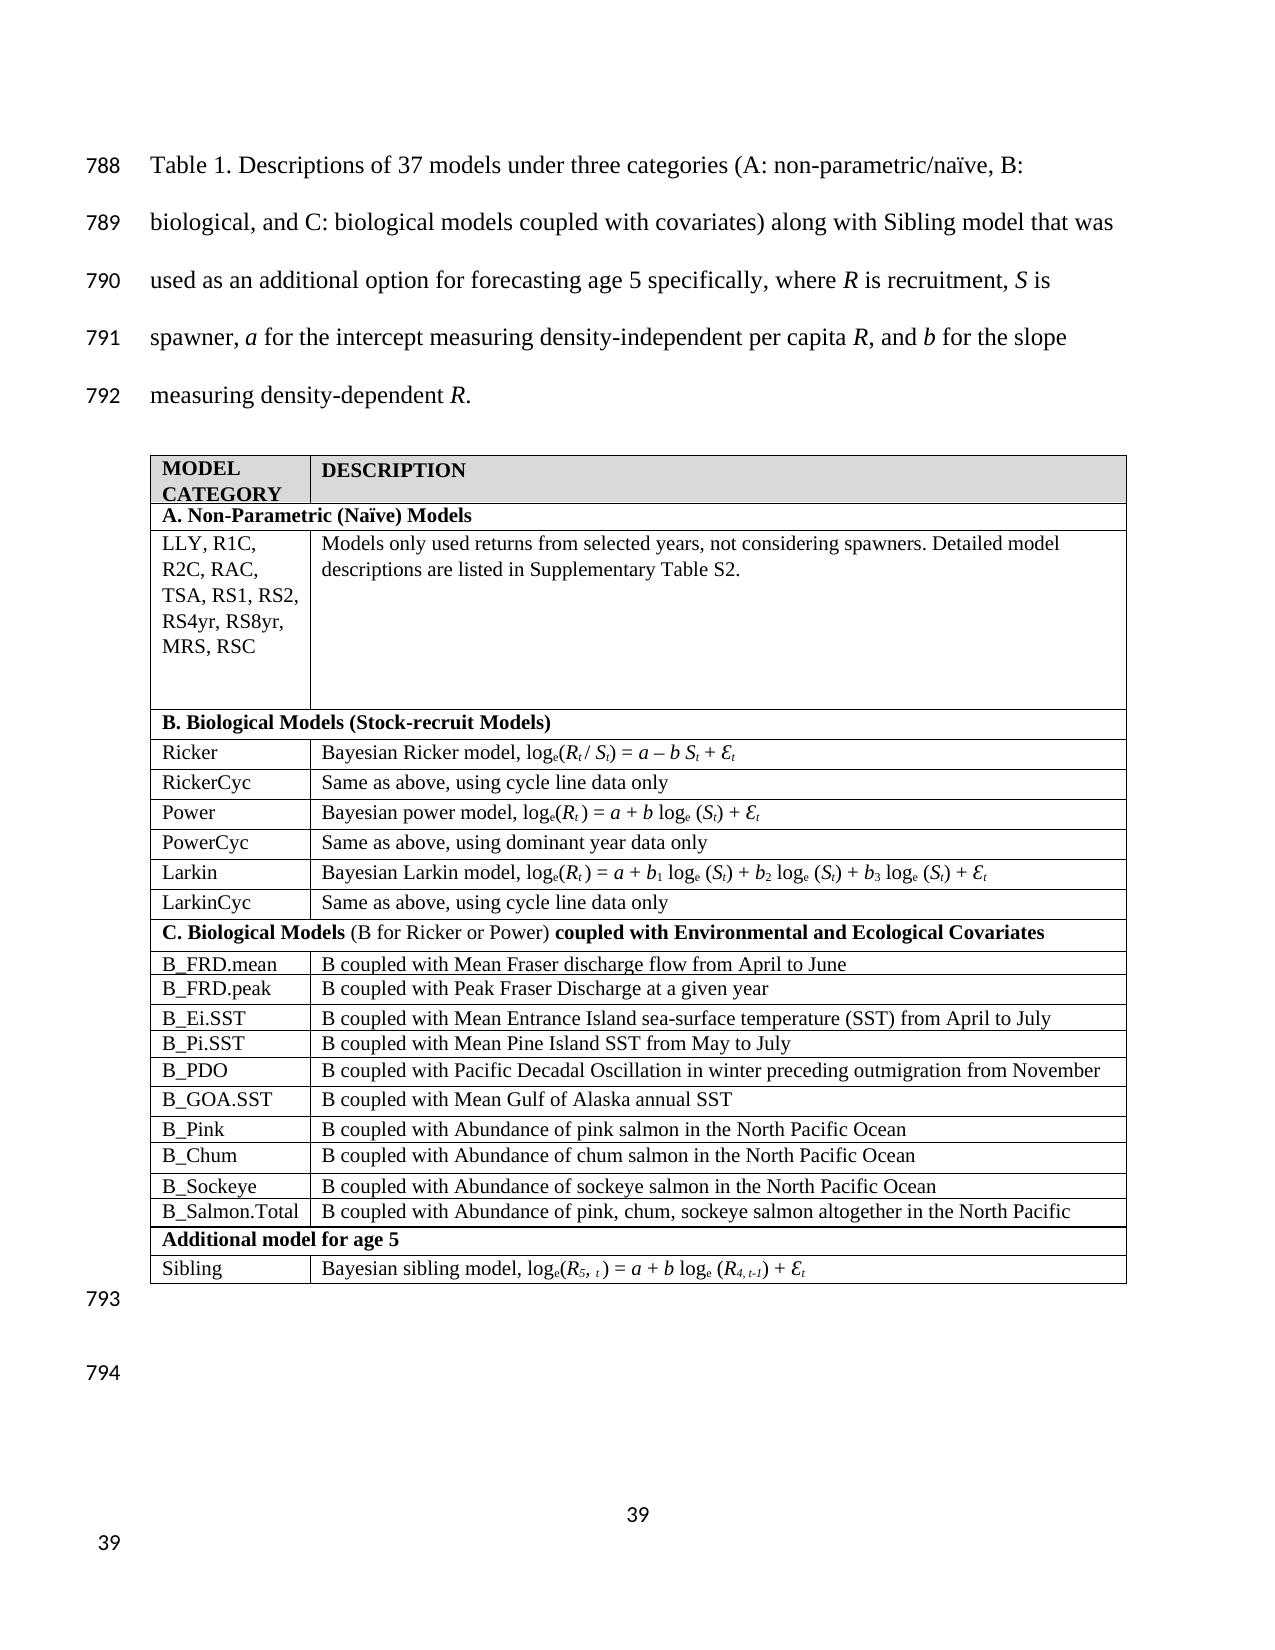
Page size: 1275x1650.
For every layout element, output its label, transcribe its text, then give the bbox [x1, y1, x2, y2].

table_cell RickerCyc [151, 770, 310, 799]
table_cell Power [151, 800, 310, 829]
table_cell Sibling [151, 1256, 310, 1283]
table_cell Bayesian power model, loge(Rt ) = a + b loge (St) + Ɛt [311, 800, 1126, 829]
table_cell B coupled with Mean Fraser discharge flow from April to June [311, 952, 1126, 974]
table_cell LLY, R1C, R2C, RAC, TSA, RS1, RS2, RS4yr, RS8yr, MRS, RSC [151, 531, 310, 709]
table_cell B_GOA.SST [151, 1087, 310, 1116]
table_cell Same as above, using cycle line data only [311, 890, 1126, 919]
table_cell Bayesian Larkin model, loge(Rt ) = a + b1 loge (St) + b2 loge (St) + b3 loge (St) + Ɛt [311, 860, 1126, 889]
table_cell B coupled with Peak Fraser Discharge at a given year [311, 975, 1126, 1004]
table_cell Same as above, using cycle line data only [311, 770, 1126, 799]
table_cell Ricker [151, 740, 310, 769]
table_cell C. Biological Models (B for Ricker or Power) coupled with Environmental and Ecological Covariates [151, 920, 1126, 951]
table_cell B_Ei.SST [151, 1005, 310, 1030]
table_cell Bayesian sibling model, loge(R5, t ) = a + b loge (R4, t-1) + Ɛt [311, 1256, 1126, 1283]
table_cell B_FRD.mean [151, 952, 310, 974]
table_cell B coupled with Abundance of pink salmon in the North Pacific Ocean [311, 1117, 1126, 1142]
table_cell B coupled with Abundance of sockeye salmon in the North Pacific Ocean [311, 1174, 1126, 1198]
table_cell B. Biological Models (Stock-recruit Models) [151, 710, 1126, 739]
table_cell B_Pi.SST [151, 1031, 310, 1057]
table_cell Models only used returns from selected years, not considering spawners. Detailed model descriptions are listed in Supplementary Table S2. [311, 531, 1126, 709]
table_cell B_Sockeye [151, 1174, 310, 1198]
table_cell B_Chum [151, 1143, 310, 1173]
table_cell Additional model for age 5 [151, 1228, 1126, 1254]
table_cell B_PDO [151, 1058, 310, 1086]
table_cell B_FRD.peak [151, 975, 310, 1004]
table_cell B coupled with Pacific Decadal Oscillation in winter preceding outmigration from November to March [311, 1058, 1126, 1086]
table_cell B coupled with Mean Gulf of Alaska annual SST [311, 1087, 1126, 1116]
table_cell B_Salmon.Total [151, 1199, 310, 1226]
table_cell A. Non-Parametric (Naïve) Models [151, 504, 1126, 530]
table_cell PowerCyc [151, 830, 310, 859]
table_cell LarkinCyc [151, 890, 310, 919]
table_header DESCRIPTION [311, 456, 1126, 502]
table_cell B coupled with Abundance of chum salmon in the North Pacific Ocean [311, 1143, 1126, 1173]
text Table 1. Descriptions of 37 models under three categories (A: non-parametric/naïve, B: biological, and C: biological models coupled with covariates) along with Sibling model that was used as an additional option for forecasting age 5 specifically, where R is recruitment, S is spawner, a for the intercept measuring density-independent per capita R, and b for the slope measuring density-dependent R. [150, 150, 1125, 409]
table_cell B_Pink [151, 1117, 310, 1142]
table_cell Bayesian Ricker model, loge(Rt / St) = a – b St + Ɛt [311, 740, 1126, 769]
table_cell B coupled with Mean Pine Island SST from May to July [311, 1031, 1126, 1057]
table_cell B coupled with Mean Entrance Island sea-surface temperature (SST) from April to July [311, 1005, 1126, 1030]
table_cell Same as above, using dominant year data only [311, 830, 1126, 859]
table_cell Larkin [151, 860, 310, 889]
table_cell B coupled with Abundance of pink, chum, sockeye salmon altogether in the North Pacific Ocean [311, 1199, 1126, 1226]
table_header MODEL CATEGORY [151, 456, 310, 502]
